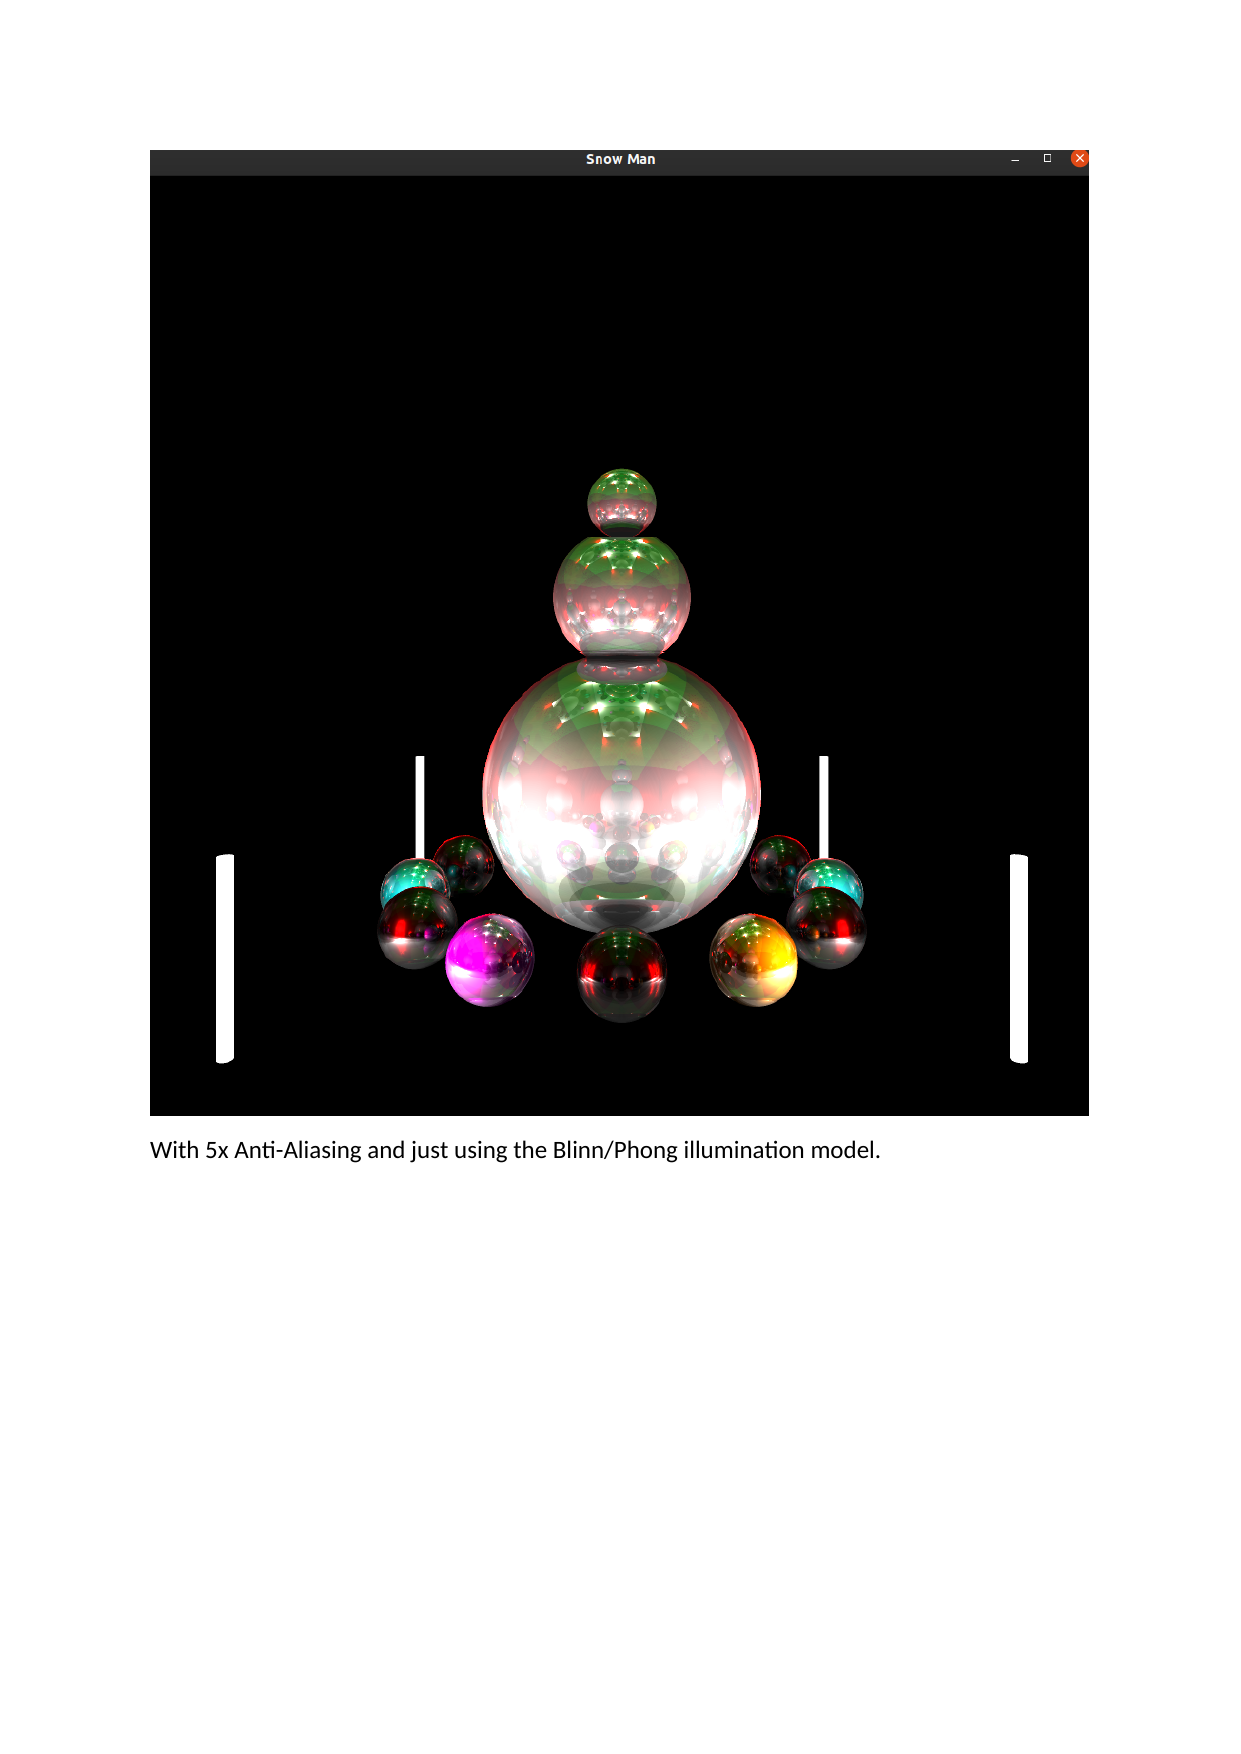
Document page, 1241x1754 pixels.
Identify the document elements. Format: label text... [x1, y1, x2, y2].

picture [150, 150, 1089, 1116]
text With 5x Anti-Aliasing and just using the Blinn/Phong illumination model. [150, 1134, 1090, 1165]
